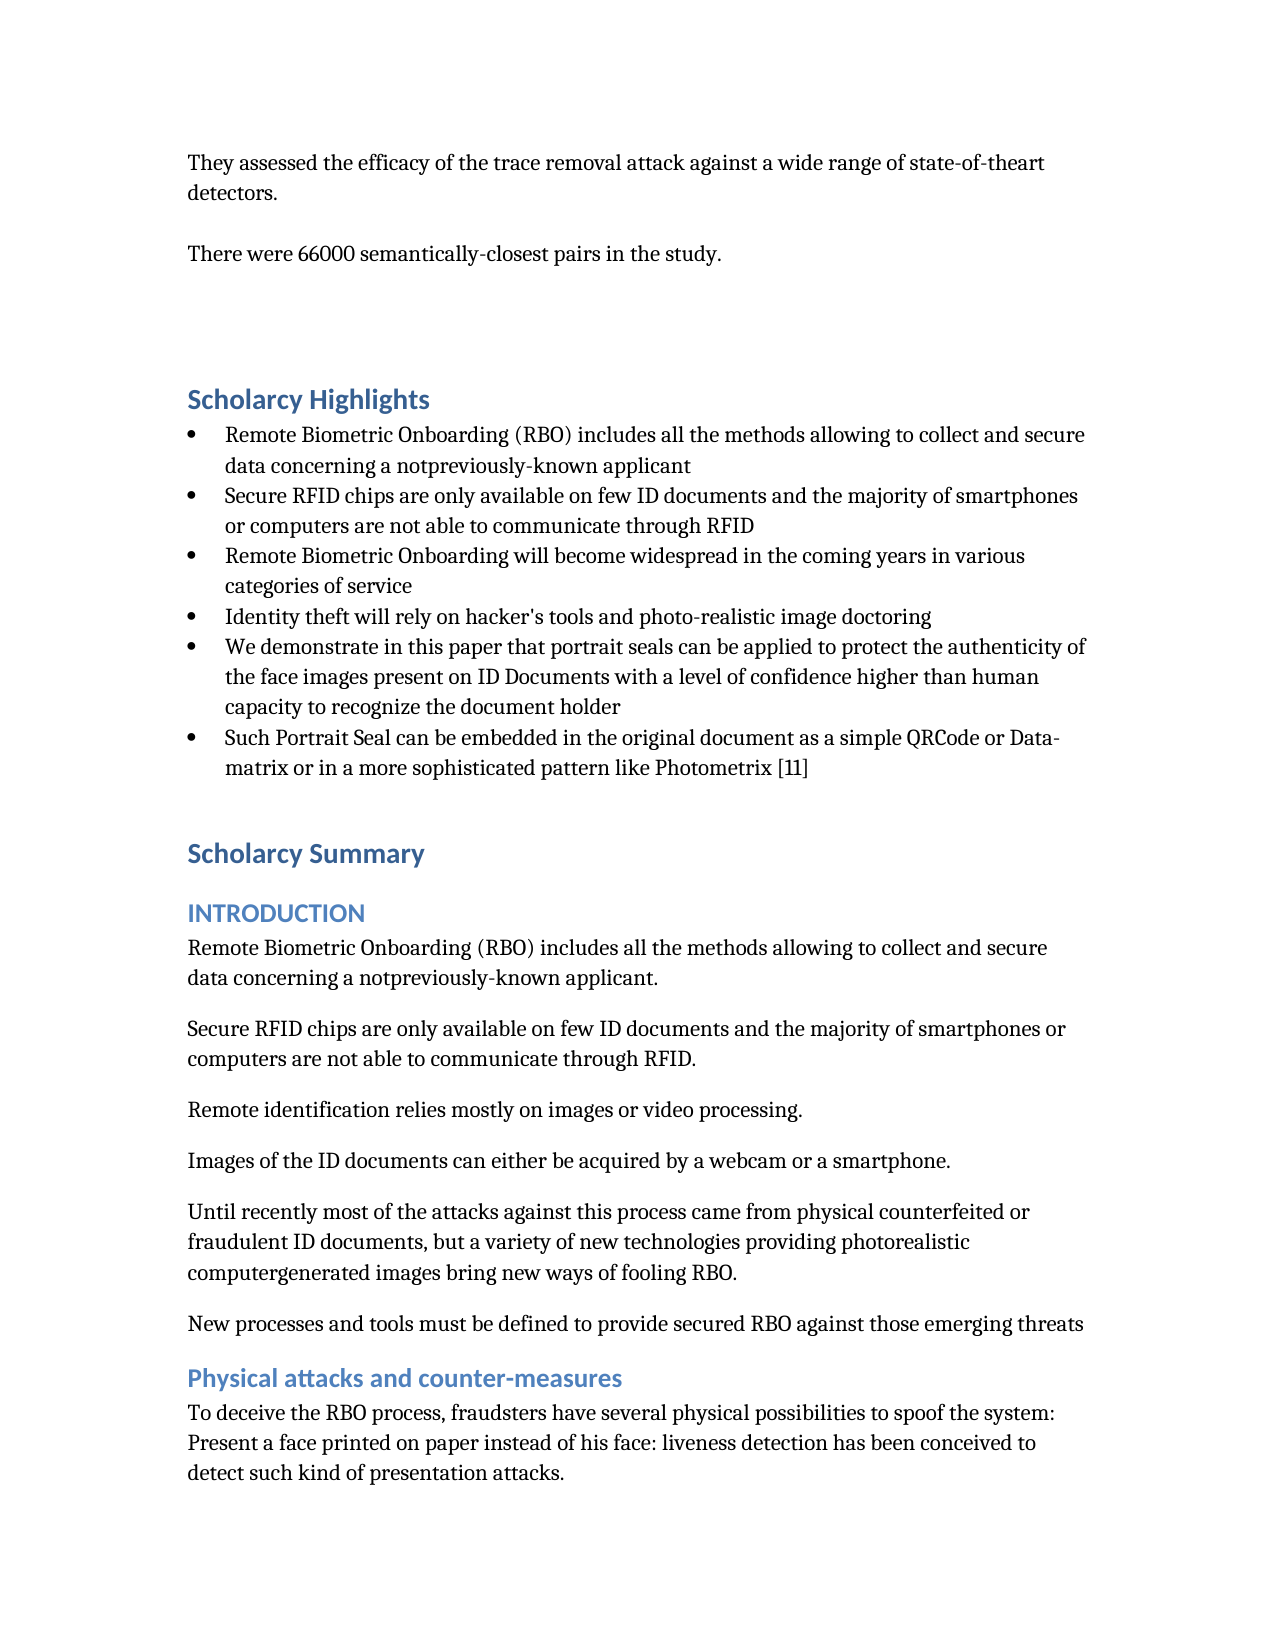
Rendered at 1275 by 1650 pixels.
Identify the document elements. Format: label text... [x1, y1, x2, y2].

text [187, 150, 1087, 327]
text Until recently most of the attacks against this process came from physical counterfeited or fraudulent ID documents, but a variety of new technologies providing photorealistic computergenerated images bring new ways of fooling RBO. [187, 1199, 1087, 1286]
text Remote identification relies mostly on images or video processing. [187, 1097, 1087, 1123]
text New processes and tools must be defined to provide secured RBO against those emerging threats [187, 1310, 1087, 1337]
list Such Portrait Seal can be embedded in the original document as a simple QRCode or Data-matrix or in a more sophisticated pattern like Photometrix [11] [187, 724, 1087, 781]
text Secure RFID chips are only available on few ID documents and the majority of smartphones or computers are not able to communicate through RFID. [187, 1016, 1087, 1072]
text Images of the ID documents can either be acquired by a webcam or a smartphone. [187, 1148, 1087, 1174]
list Identity theft will rely on hacker's tools and photo-realistic image doctoring [187, 603, 1087, 630]
subtitle Scholarcy Summary [187, 835, 1087, 870]
list Remote Biometric Onboarding will become widespread in the coming years in various categories of service [187, 543, 1087, 599]
list Secure RFID chips are only available on few ID documents and the majority of smartphones or computers are not able to communicate through RFID [187, 483, 1087, 539]
subtitle Physical attacks and counter-measures [187, 1361, 1087, 1394]
subtitle INTRODUCTION [187, 896, 1087, 929]
list Remote Biometric Onboarding (RBO) includes all the methods allowing to collect and secure data concerning a notpreviously-known applicant [187, 422, 1087, 479]
text Remote Biometric Onboarding (RBO) includes all the methods allowing to collect and secure data concerning a notpreviously-known applicant. [187, 934, 1087, 991]
text To deceive the RBO process, fraudsters have several physical possibilities to spoof the system: Present a face printed on paper instead of his face: liveness detection has been conceived to detect such kind of presentation attacks. [187, 1399, 1087, 1486]
subtitle Scholarcy Highlights [187, 381, 1087, 417]
list We demonstrate in this paper that portrait seals can be applied to protect the authenticity of the face images present on ID Documents with a level of confidence higher than human capacity to recognize the document holder [187, 634, 1087, 720]
